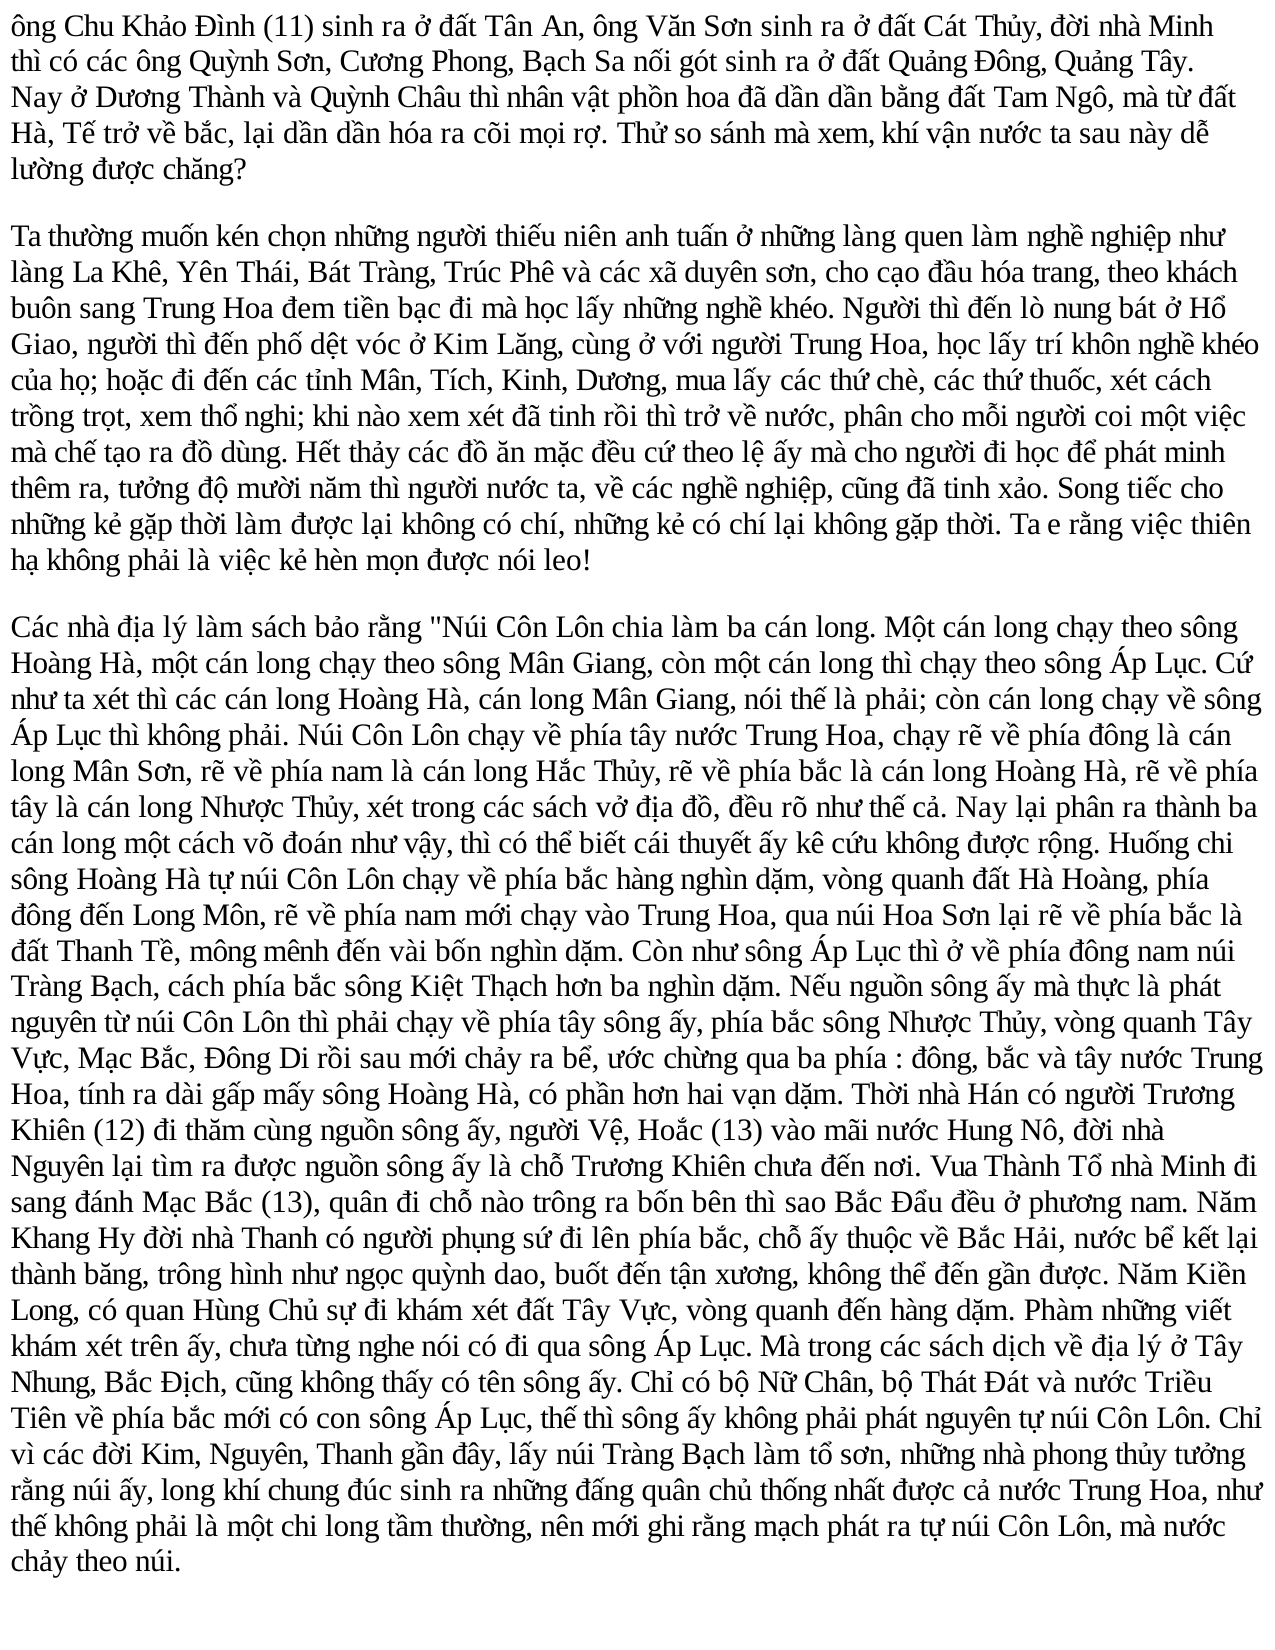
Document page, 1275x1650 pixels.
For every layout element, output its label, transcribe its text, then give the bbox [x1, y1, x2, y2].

text Các nhà địa lý làm sách bảo rằng "Núi Côn Lôn chia làm ba cán long. Một cán long chạy theo sông Hoàng Hà, một cán long chạy theo sông Mân Giang, còn một cán long thì chạy theo sông Áp Lục. Cứ như ta xét thì các cán long Hoàng Hà, cán long Mân Giang, nói thế là phải; còn cán long chạy về sông Áp Lục thì không phải. Núi Côn Lôn chạy về phía tây nước Trung Hoa, chạy rẽ về phía đông là cán long Mân Sơn, rẽ về phía nam là cán long Hắc Thủy, rẽ về phía bắc là cán long Hoàng Hà, rẽ về phía tây là cán long Nhược Thủy, xét trong các sách vở địa đồ, đều rõ như thế cả. Nay lại phân ra thành ba cán long một cách võ đoán như vậy, thì có thể biết cái thuyết ấy kê cứu không được rộng. Huống chi sông Hoàng Hà tự núi Côn Lôn chạy về phía bắc hàng nghìn dặm, vòng quanh đất Hà Hoàng, phía đông đến Long Môn, rẽ về phía nam mới chạy vào Trung Hoa, qua núi Hoa Sơn lại rẽ về phía bắc là đất Thanh Tề, mông mênh đến vài bốn nghìn dặm. Còn như sông Áp Lục thì ở về phía đông nam núi Tràng Bạch, cách phía bắc sông Kiệt Thạch hơn ba nghìn dặm. Nếu nguồn sông ấy mà thực là phát nguyên từ núi Côn Lôn thì phải chạy về phía tây sông ấy, phía bắc sông Nhược Thủy, vòng quanh Tây Vực, Mạc Bắc, Đông Di rồi sau mới chảy ra bể, ước chừng qua ba phía : đông, bắc và tây nước Trung Hoa, tính ra dài gấp mấy sông Hoàng Hà, có phần hơn hai vạn dặm. Thời nhà Hán có người Trương Khiên (12) đi thăm cùng nguồn sông ấy, người Vệ, Hoắc (13) vào mãi nước Hung Nô, đời nhà Nguyên lại tìm ra được nguồn sông ấy là chỗ Trương Khiên chưa đến nơi. Vua Thành Tổ nhà Minh đi sang đánh Mạc Bắc (13), quân đi chỗ nào trông ra bốn bên thì sao Bắc Đẩu đều ở phương nam. Năm Khang Hy đời nhà Thanh có người phụng sứ đi lên phía bắc, chỗ ấy thuộc về Bắc Hải, nước bể kết lại thành băng, trông hình như ngọc quỳnh dao, buốt đến tận xương, không thể đến gần được. Năm Kiền Long, có quan Hùng Chủ sự đi khám xét đất Tây Vực, vòng quanh đến hàng dặm. Phàm những viết khám xét trên ấy, chưa từng nghe nói có đi qua sông Áp Lục. Mà trong các sách dịch về địa lý ở Tây Nhung, Bắc Địch, cũng không thấy có tên sông ấy. Chỉ có bộ Nữ Chân, bộ Thát Đát và nước Triều Tiên về phía bắc mới có con sông Áp Lục, thế thì sông ấy không phải phát nguyên tự núi Côn Lôn. Chỉ vì các đời Kim, Nguyên, Thanh gần đây, lấy núi Tràng Bạch làm tổ sơn, những nhà phong thủy tưởng rằng núi ấy, long khí chung đúc sinh ra những đấng quân chủ thống nhất được cả nước Trung Hoa, như thế không phải là một chi long tầm thường, nên mới ghi rằng mạch phát ra tự núi Côn Lôn, mà nước chảy theo núi. [10, 608, 1263, 1579]
text Ta thường muốn kén chọn những người thiếu niên anh tuấn ở những làng quen làm nghề nghiệp như làng La Khê, Yên Thái, Bát Tràng, Trúc Phê và các xã duyên sơn, cho cạo đầu hóa trang, theo khách buôn sang Trung Hoa đem tiền bạc đi mà học lấy những nghề khéo. Người thì đến lò nung bát ở Hổ Giao, người thì đến phố dệt vóc ở Kim Lăng, cùng ở với người Trung Hoa, học lấy trí khôn nghề khéo của họ; hoặc đi đến các tỉnh Mân, Tích, Kinh, Dương, mua lấy các thứ chè, các thứ thuốc, xét cách trồng trọt, xem thổ nghi; khi nào xem xét đã tinh rồi thì trở về nước, phân cho mỗi người coi một việc mà chế tạo ra đồ dùng. Hết thảy các đồ ăn mặc đều cứ theo lệ ấy mà cho người đi học để phát minh thêm ra, tưởng độ mười năm thì người nước ta, về các nghề nghiệp, cũng đã tinh xảo. Song tiếc cho những kẻ gặp thời làm được lại không có chí, những kẻ có chí lại không gặp thời. Ta e rằng việc thiên hạ không phải là việc kẻ hèn mọn được nói leo! [10, 218, 1264, 577]
text ông Chu Khảo Đình (11) sinh ra ở đất Tân An, ông Văn Sơn sinh ra ở đất Cát Thủy, đời nhà Minh thì có các ông Quỳnh Sơn, Cương Phong, Bạch Sa nối gót sinh ra ở đất Quảng Đông, Quảng Tây. Nay ở Dương Thành và Quỳnh Châu thì nhân vật phồn hoa đã dần dần bằng đất Tam Ngô, mà từ đất Hà, Tế trở về bắc, lại dần dần hóa ra cõi mọi rợ. Thử so sánh mà xem, khí vận nước ta sau này dễ lường được chăng? [10, 7, 1246, 186]
